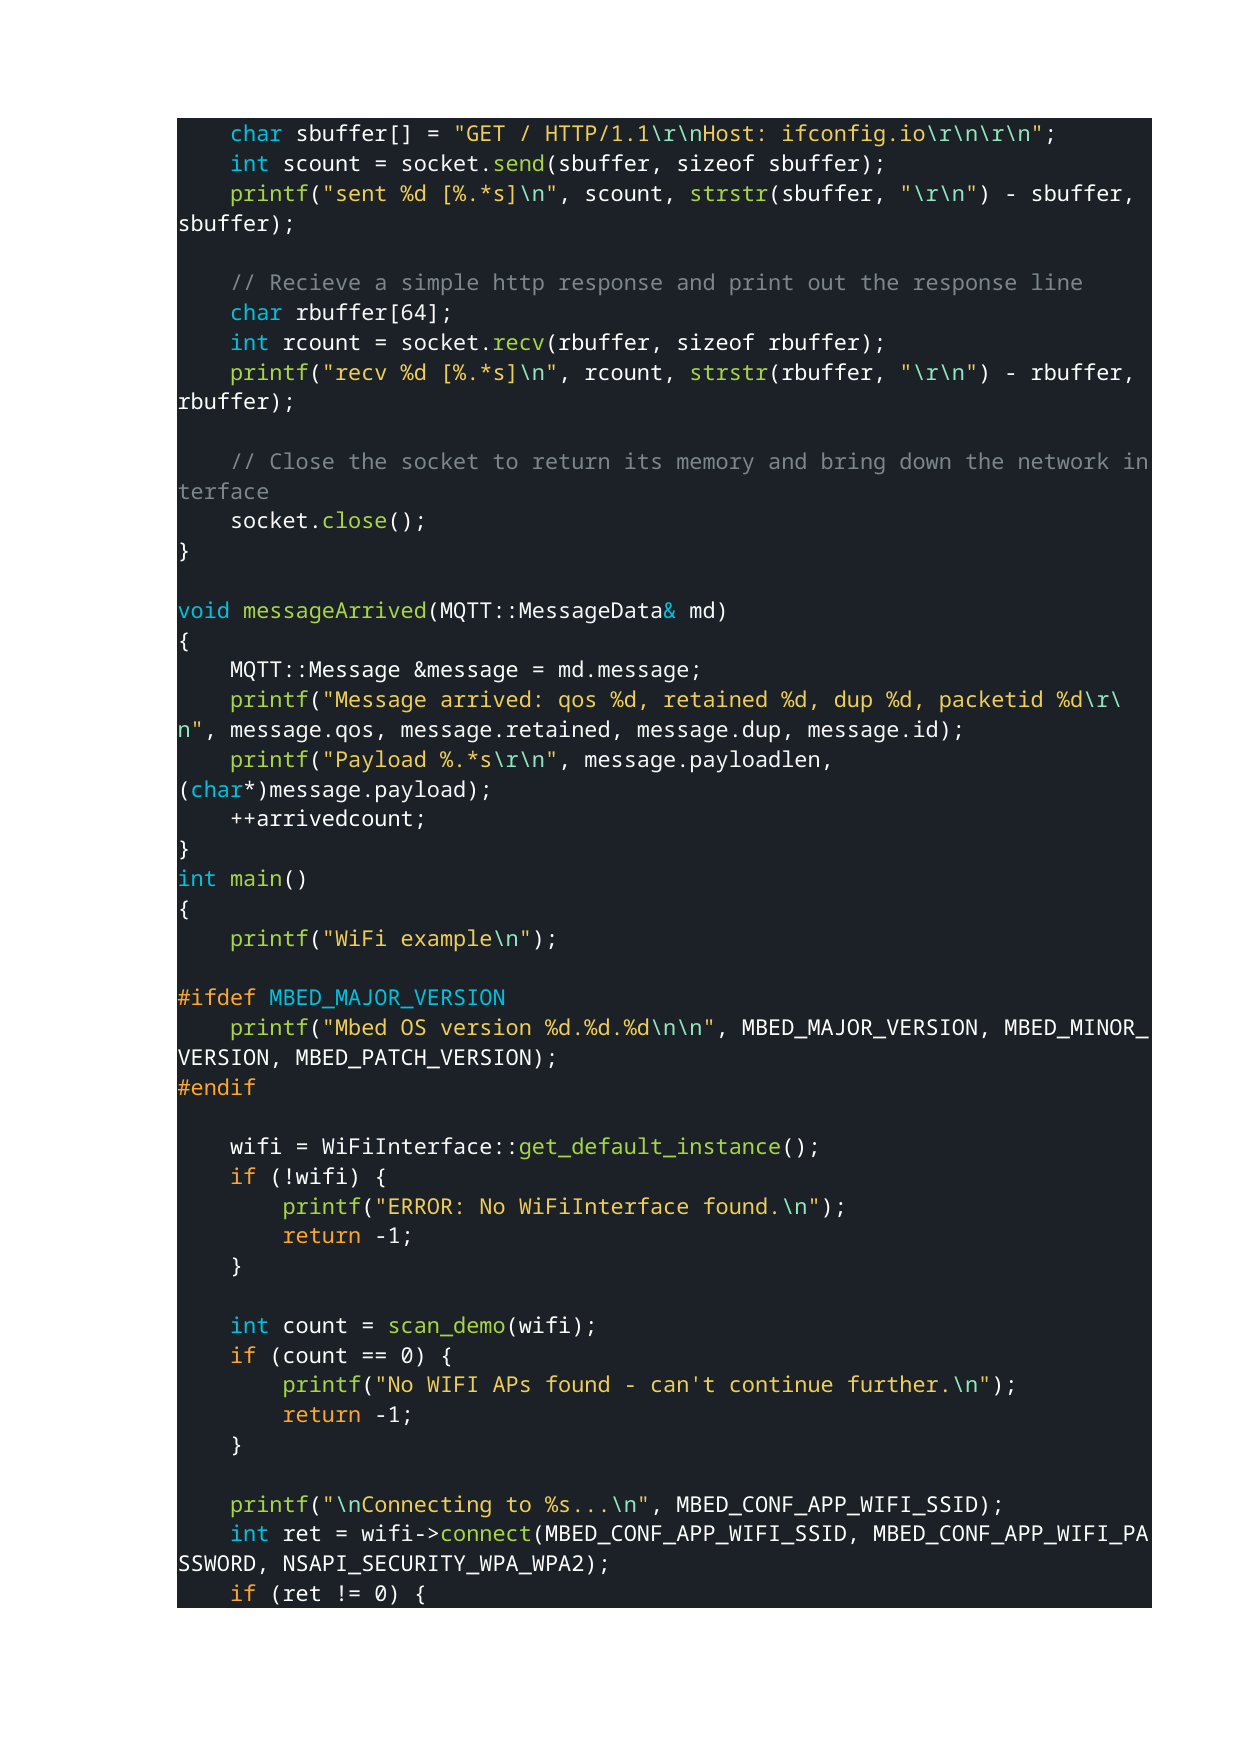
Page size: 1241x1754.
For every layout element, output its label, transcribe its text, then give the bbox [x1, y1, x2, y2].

text char sbuffer[] = "GET / HTTP/1.1\r\nHost: ifconfig.io\r\n\r\n"; [177, 118, 1152, 148]
text #endif [177, 1071, 1152, 1101]
text MQTT::Message &message = md.message; [177, 654, 1152, 684]
text } [177, 1250, 1152, 1280]
text if (!wifi) { [177, 1161, 1152, 1191]
text printf("No WIFI APs found - can't continue further.\n"); [177, 1369, 1152, 1399]
text int count = scan_demo(wifi); [177, 1310, 1152, 1339]
text { [177, 893, 1152, 922]
text printf("\nConnecting to %s...\n", MBED_CONF_APP_WIFI_SSID); [177, 1488, 1152, 1518]
text return -1; [177, 1220, 1152, 1250]
text int scount = socket.send(sbuffer, sizeof sbuffer); [177, 148, 1152, 178]
text printf("WiFi example\n"); [177, 922, 1152, 952]
text int rcount = socket.recv(rbuffer, sizeof rbuffer); [177, 327, 1152, 356]
text ++arrivedcount; [177, 803, 1152, 833]
text wifi = WiFiInterface::get_default_instance(); [177, 1131, 1152, 1161]
text // Close the socket to return its memory and bring down the network interface [177, 446, 1152, 505]
text } [177, 833, 1152, 863]
text printf("recv %d [%.*s]\n", rcount, strstr(rbuffer, "\r\n") - rbuffer, rbuffer); [177, 356, 1152, 416]
text printf("sent %d [%.*s]\n", scount, strstr(sbuffer, "\r\n") - sbuffer, sbuffer); [177, 178, 1152, 237]
text } [177, 1429, 1152, 1459]
text #ifdef MBED_MAJOR_VERSION [177, 982, 1152, 1012]
text int main() [177, 863, 1152, 893]
text char rbuffer[64]; [177, 297, 1152, 327]
text printf("Payload %.*s\r\n", message.payloadlen, (char*)message.payload); [177, 744, 1152, 803]
text socket.close(); [177, 505, 1152, 535]
text if (count == 0) { [177, 1339, 1152, 1369]
text printf("Mbed OS version %d.%d.%d\n\n", MBED_MAJOR_VERSION, MBED_MINOR_VERSION, MBED_PATCH_VERSION); [177, 1012, 1152, 1071]
text { [177, 624, 1152, 654]
text return -1; [177, 1399, 1152, 1429]
text if (ret != 0) { [177, 1578, 1152, 1608]
text int ret = wifi->connect(MBED_CONF_APP_WIFI_SSID, MBED_CONF_APP_WIFI_PASSWORD, NSAPI_SECURITY_WPA_WPA2); [177, 1518, 1152, 1578]
text printf("ERROR: No WiFiInterface found.\n"); [177, 1191, 1152, 1220]
text void messageArrived(MQTT::MessageData& md) [177, 595, 1152, 624]
text // Recieve a simple http response and print out the response line [177, 267, 1152, 297]
text } [177, 535, 1152, 565]
text printf("Message arrived: qos %d, retained %d, dup %d, packetid %d\r\n", message.qos, message.retained, message.dup, message.id); [177, 684, 1152, 744]
